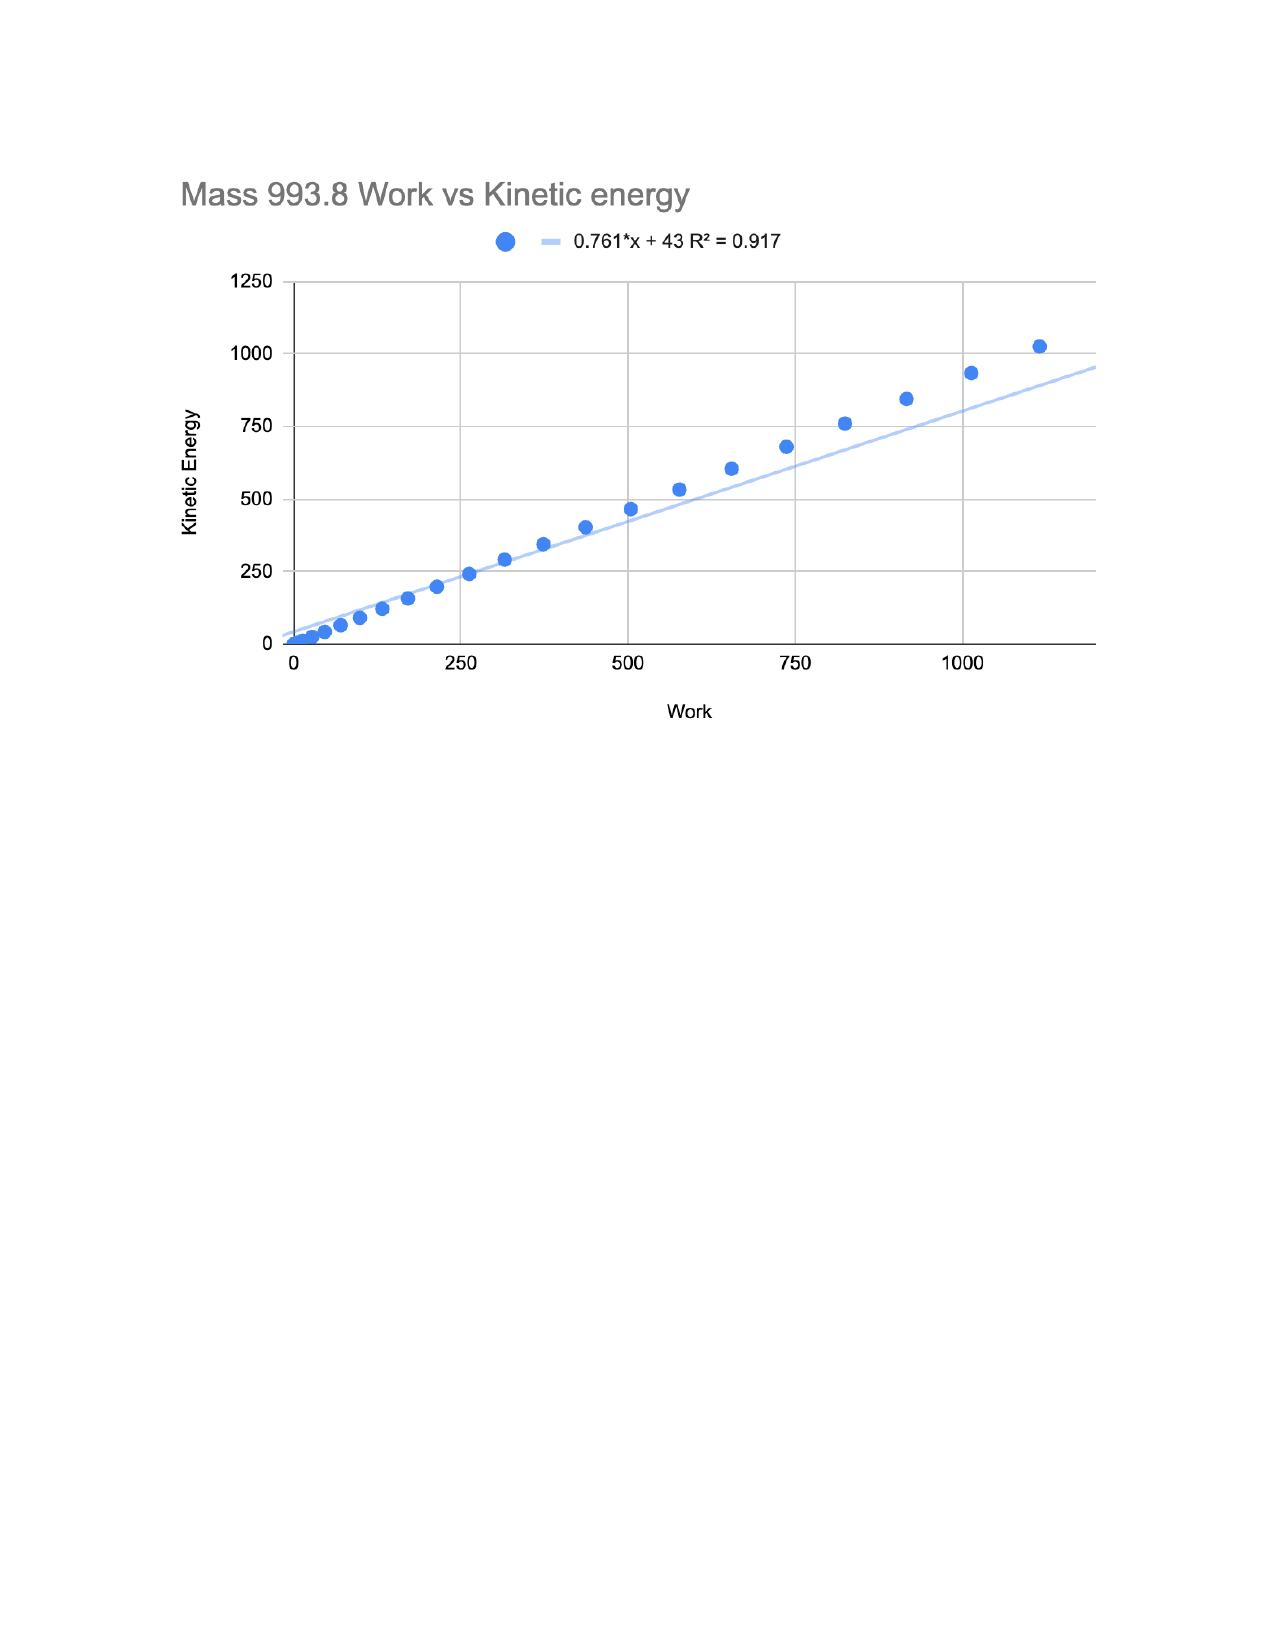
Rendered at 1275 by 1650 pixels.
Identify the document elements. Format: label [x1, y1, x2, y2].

picture [150, 150, 1125, 752]
